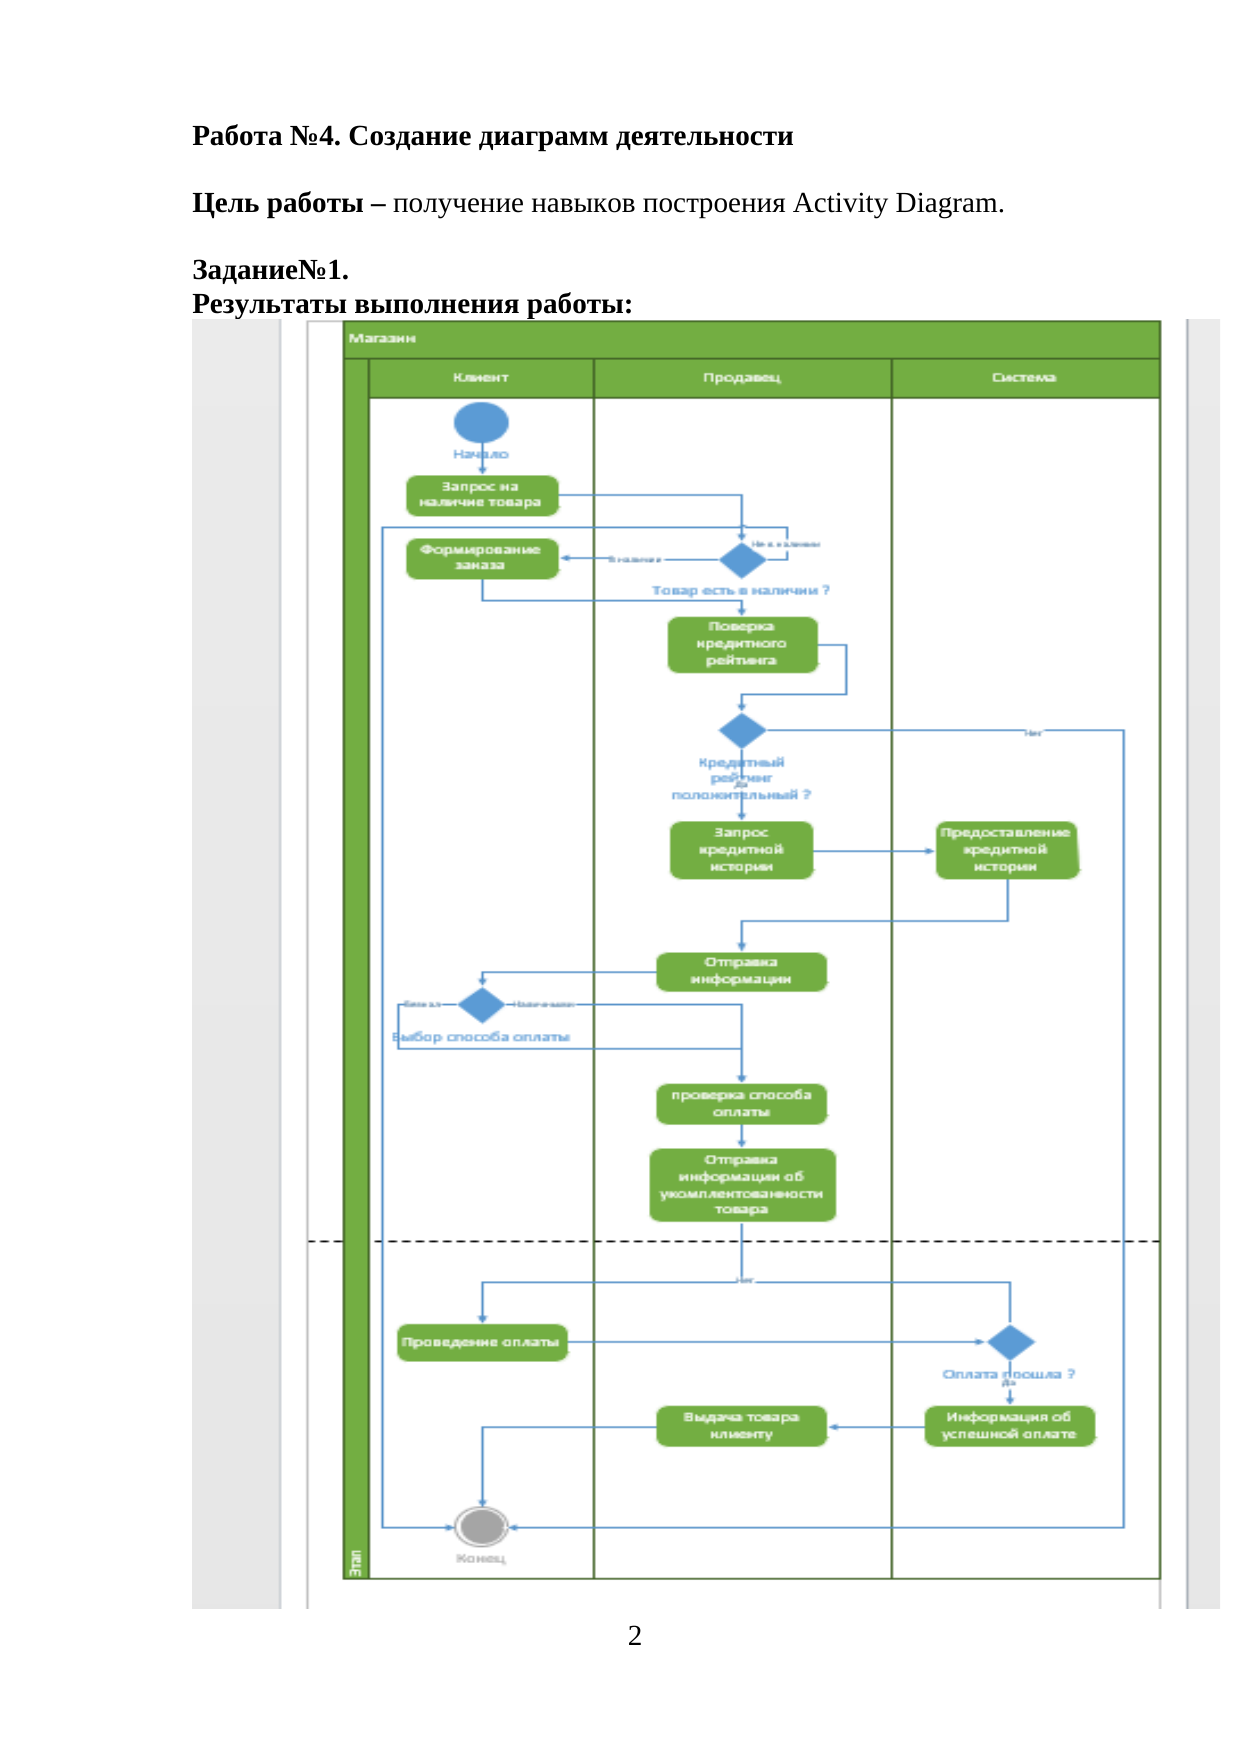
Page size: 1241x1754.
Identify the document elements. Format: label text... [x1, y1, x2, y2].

text Работа №4. Создание диаграмм деятельности [118, 118, 1152, 152]
text Задание№1. [118, 252, 1152, 286]
picture [192, 319, 1221, 1609]
text Цель работы – получение навыков построения Activity Diagram. [118, 185, 1152, 219]
text Результаты выполнения работы: [118, 286, 1152, 319]
